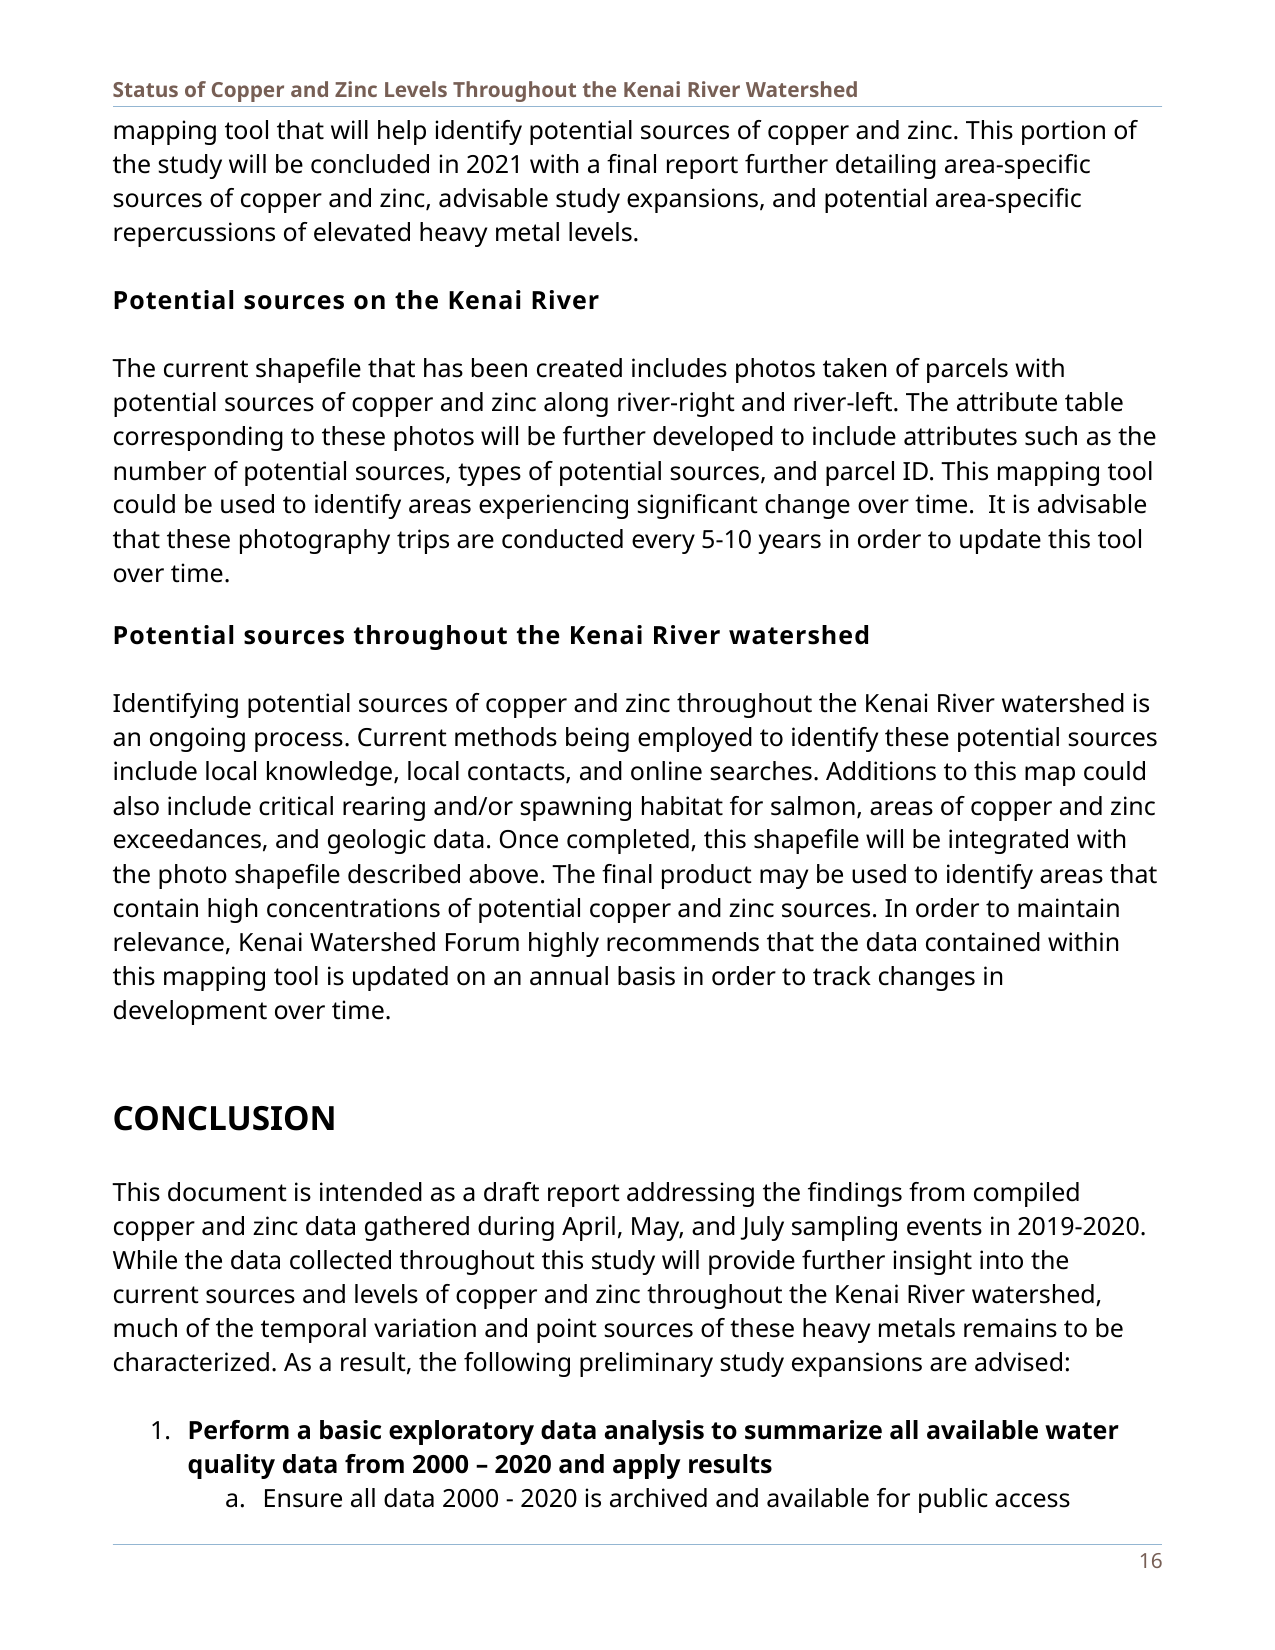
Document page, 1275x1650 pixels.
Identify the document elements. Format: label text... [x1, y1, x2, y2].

text The current shapefile that has been created includes photos taken of parcels with potential sources of copper and zinc along river-right and river-left. The attribute table corresponding to these photos will be further developed to include attributes such as the number of potential sources, types of potential sources, and parcel ID. This mapping tool could be used to identify areas experiencing significant change over time. It is advisable that these photography trips are conducted every 5-10 years in order to update this tool over time. [112, 351, 1162, 589]
subtitle CONCLUSION [112, 1095, 1162, 1140]
text This document is intended as a draft report addressing the findings from compiled copper and zinc data gathered during April, May, and July sampling events in 2019-2020. While the data collected throughout this study will provide further insight into the current sources and levels of copper and zinc throughout the Kenai River watershed, much of the temporal variation and point sources of these heavy metals remains to be characterized. As a result, the following preliminary study expansions are advised: [112, 1174, 1162, 1378]
list Perform a basic exploratory data analysis to summarize all available water quality data from 2000 – 2020 and apply results [150, 1413, 1162, 1481]
text Identifying potential sources of copper and zinc throughout the Kenai River watershed is an ongoing process. Current methods being employed to identify these potential sources include local knowledge, local contacts, and online searches. Additions to this map could also include critical rearing and/or spawning habitat for salmon, areas of copper and zinc exceedances, and geologic data. Once completed, this shapefile will be integrated with the photo shapefile described above. The final product may be used to identify areas that contain high concentrations of potential copper and zinc sources. In order to maintain relevance, Kenai Watershed Forum highly recommends that the data contained within this mapping tool is updated on an annual basis in order to track changes in development over time. [112, 686, 1162, 1027]
subtitle Potential sources on the Kenai River [112, 283, 1162, 317]
subtitle Potential sources throughout the Kenai River watershed [112, 618, 1162, 652]
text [112, 112, 1162, 249]
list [225, 1481, 1162, 1515]
